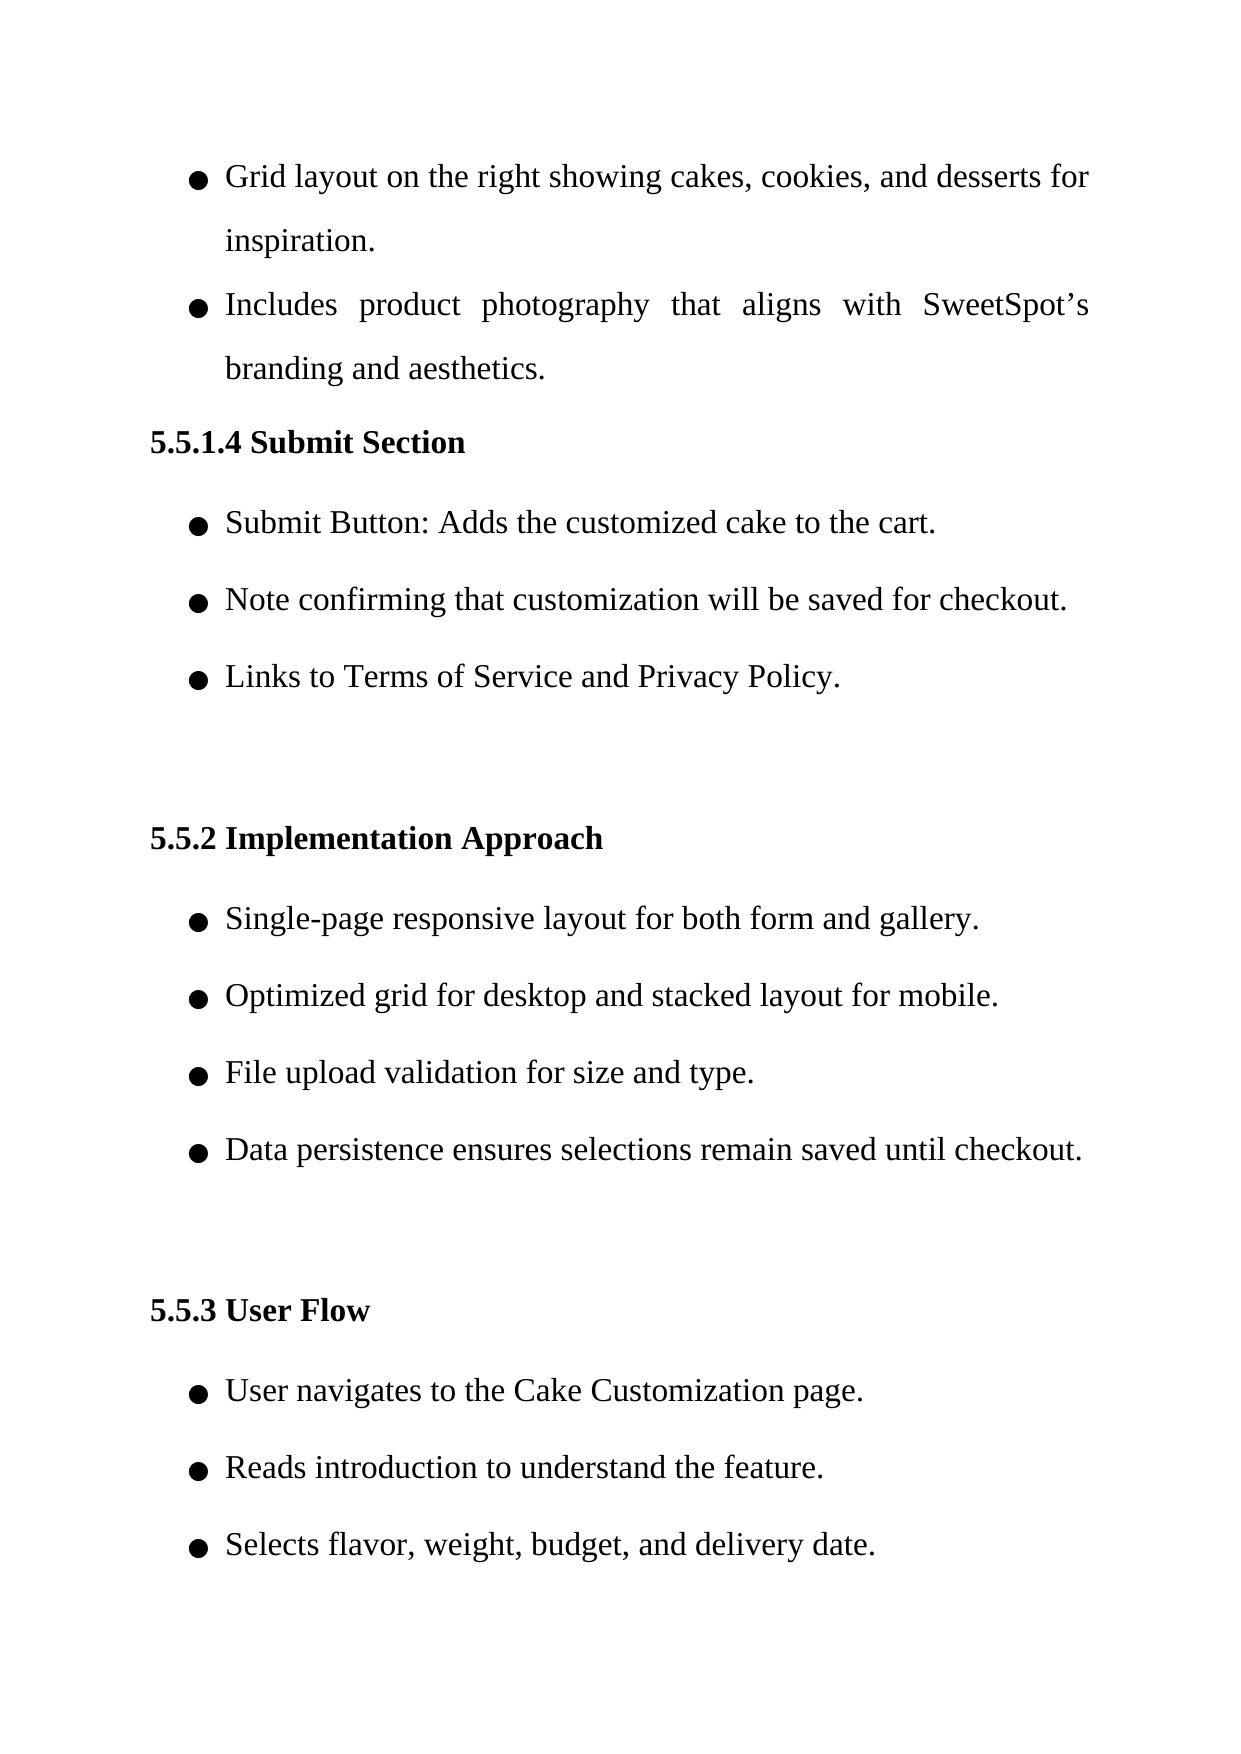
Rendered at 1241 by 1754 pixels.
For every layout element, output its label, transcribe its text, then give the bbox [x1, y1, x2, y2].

list Grid layout on the right showing cakes, cookies, and desserts for inspiration. [187, 150, 1090, 259]
list User navigates to the Cake Customization page. [187, 1365, 1090, 1416]
text 5.5.1.4 Submit Section [150, 422, 1090, 461]
text 5.5.2 Implementation Approach [150, 818, 1090, 856]
list Selects flavor, weight, budget, and delivery date. [187, 1518, 1090, 1570]
list Reads introduction to understand the feature. [187, 1442, 1090, 1493]
list Data persistence ensures selections remain saved until checkout. [187, 1123, 1090, 1174]
list Submit Button: Adds the customized cake to the cart. [187, 497, 1090, 548]
list Links to Terms of Service and Privacy Policy. [187, 650, 1090, 702]
text 5.5.3 User Flow [150, 1291, 1090, 1329]
list File upload validation for size and type. [187, 1046, 1090, 1097]
list Note confirming that customization will be saved for checkout. [187, 573, 1090, 625]
list Single-page responsive layout for both form and gallery. [187, 892, 1090, 943]
list Optimized grid for desktop and stacked layout for mobile. [187, 969, 1090, 1020]
list Includes product photography that aligns with SweetSpot’s branding and aesthetics. [187, 278, 1090, 387]
